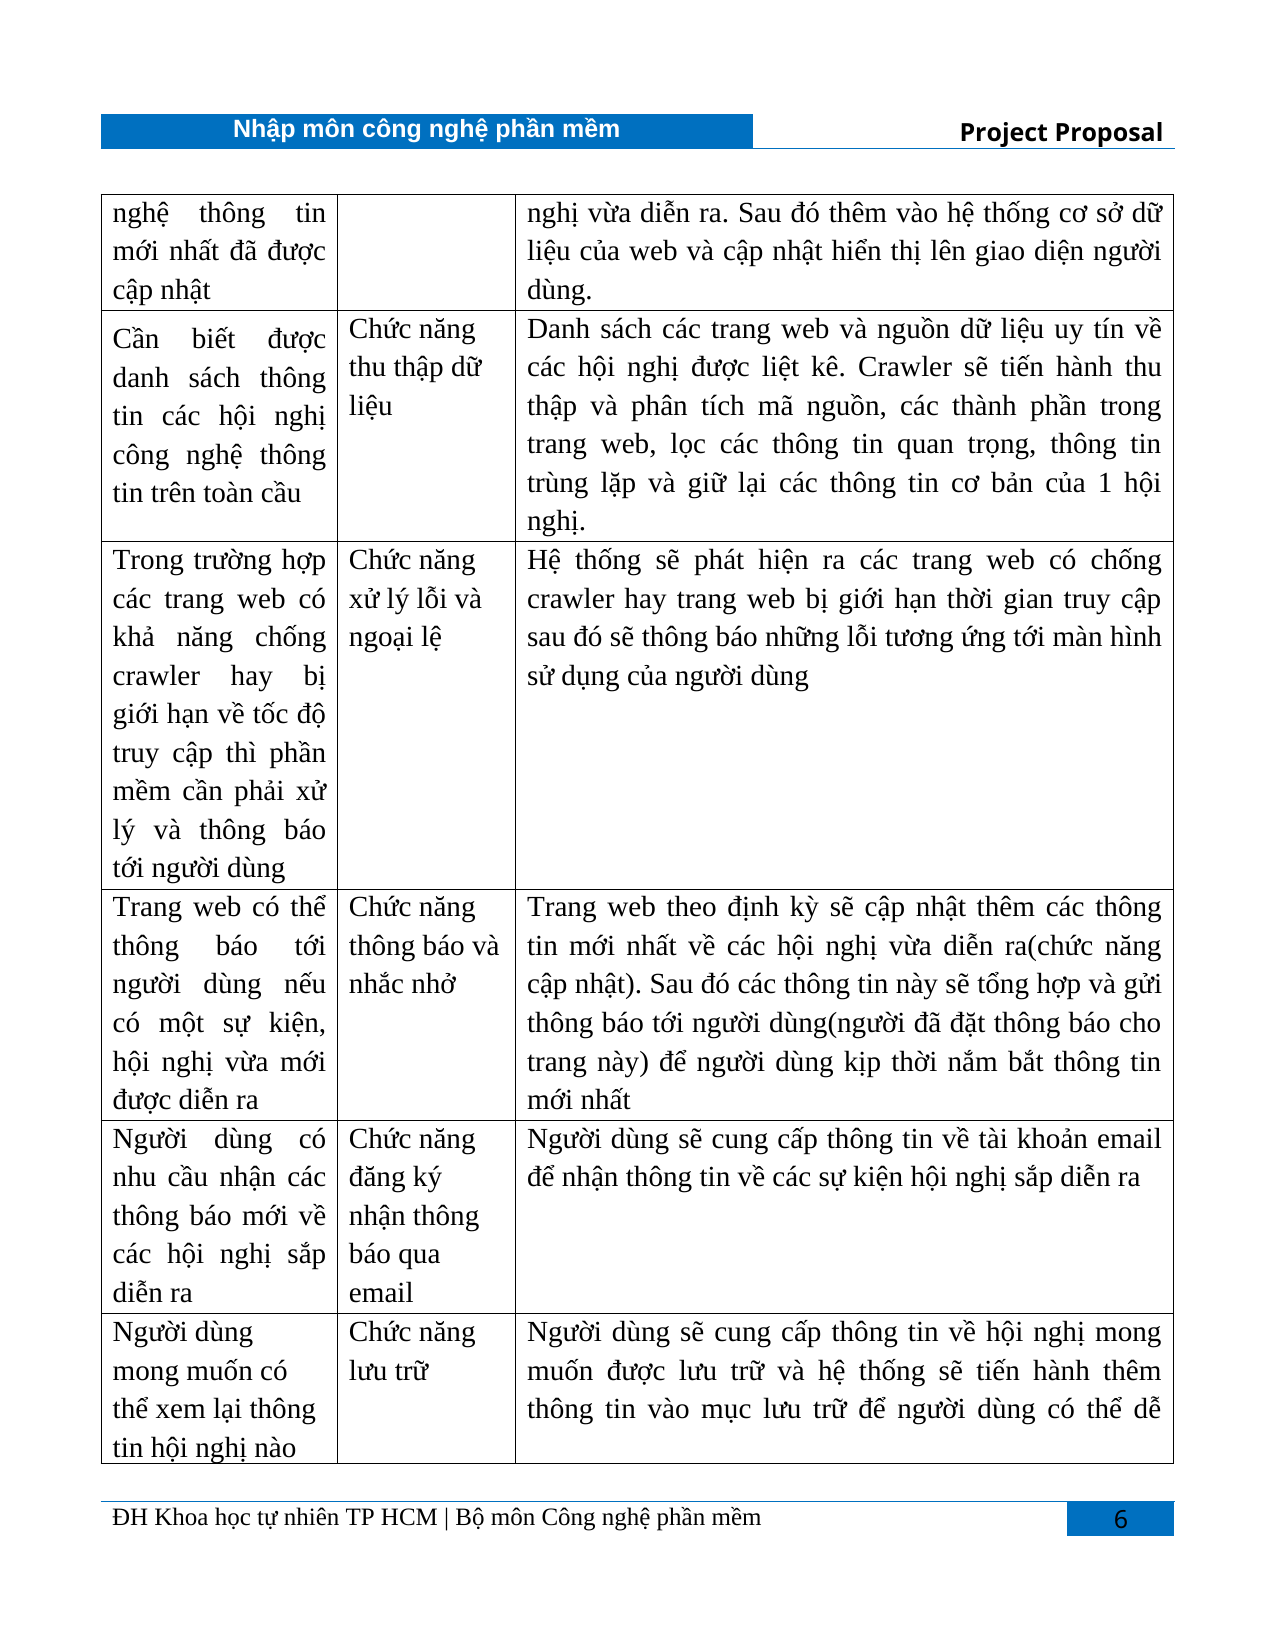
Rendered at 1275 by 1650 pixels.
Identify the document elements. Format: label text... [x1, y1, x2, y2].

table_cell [516, 195, 1173, 310]
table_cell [102, 1314, 337, 1463]
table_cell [338, 195, 515, 310]
table_cell Người dùng có nhu cầu nhận các thông báo mới về các hội nghị sắp diễn ra [102, 1121, 337, 1313]
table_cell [516, 1314, 1173, 1463]
table_cell Trang web có thể thông báo tới người dùng nếu có một sự kiện, hội nghị vừa mới được diễn ra [102, 890, 337, 1120]
table_cell Trang web theo định kỳ sẽ cập nhật thêm các thông tin mới nhất về các hội nghị vừa diễn ra(chức năng cập nhật). Sau đó các thông tin này sẽ tổng hợp và gửi thông báo tới người dùng(người đã đặt thông báo cho trang này) để người dùng kịp thời nắm bắt thông tin mới nhất [516, 890, 1173, 1120]
table_cell Chức năng đăng ký nhận thông báo qua email [338, 1121, 515, 1313]
table_cell Chức năng thông báo và nhắc nhở [338, 890, 515, 1120]
table_cell Chức năng lưu trữ [338, 1314, 515, 1463]
table_cell Hệ thống sẽ phát hiện ra các trang web có chống crawler hay trang web bị giới hạn thời gian truy cập sau đó sẽ thông báo những lỗi tương ứng tới màn hình sử dụng của người dùng [516, 542, 1173, 888]
table_cell Chức năng xử lý lỗi và ngoại lệ [338, 542, 515, 888]
table_cell Người dùng sẽ cung cấp thông tin về tài khoản email để nhận thông tin về các sự kiện hội nghị sắp diễn ra [516, 1121, 1173, 1313]
table_cell Danh sách các trang web và nguồn dữ liệu uy tín về các hội nghị được liệt kê. Crawler sẽ tiến hành thu thập và phân tích mã nguồn, các thành phần trong trang web, lọc các thông tin quan trọng, thông tin trùng lặp và giữ lại các thông tin cơ bản của 1 hội nghị. [516, 311, 1173, 541]
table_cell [102, 195, 337, 310]
table_cell Chức năng thu thập dữ liệu [338, 311, 515, 541]
table_cell Trong trường hợp các trang web có khả năng chống crawler hay bị giới hạn về tốc độ truy cập thì phần mềm cần phải xử lý và thông báo tới người dùng [102, 542, 337, 888]
table_cell Cần biết được danh sách thông tin các hội nghị công nghệ thông tin trên toàn cầu [102, 311, 337, 541]
